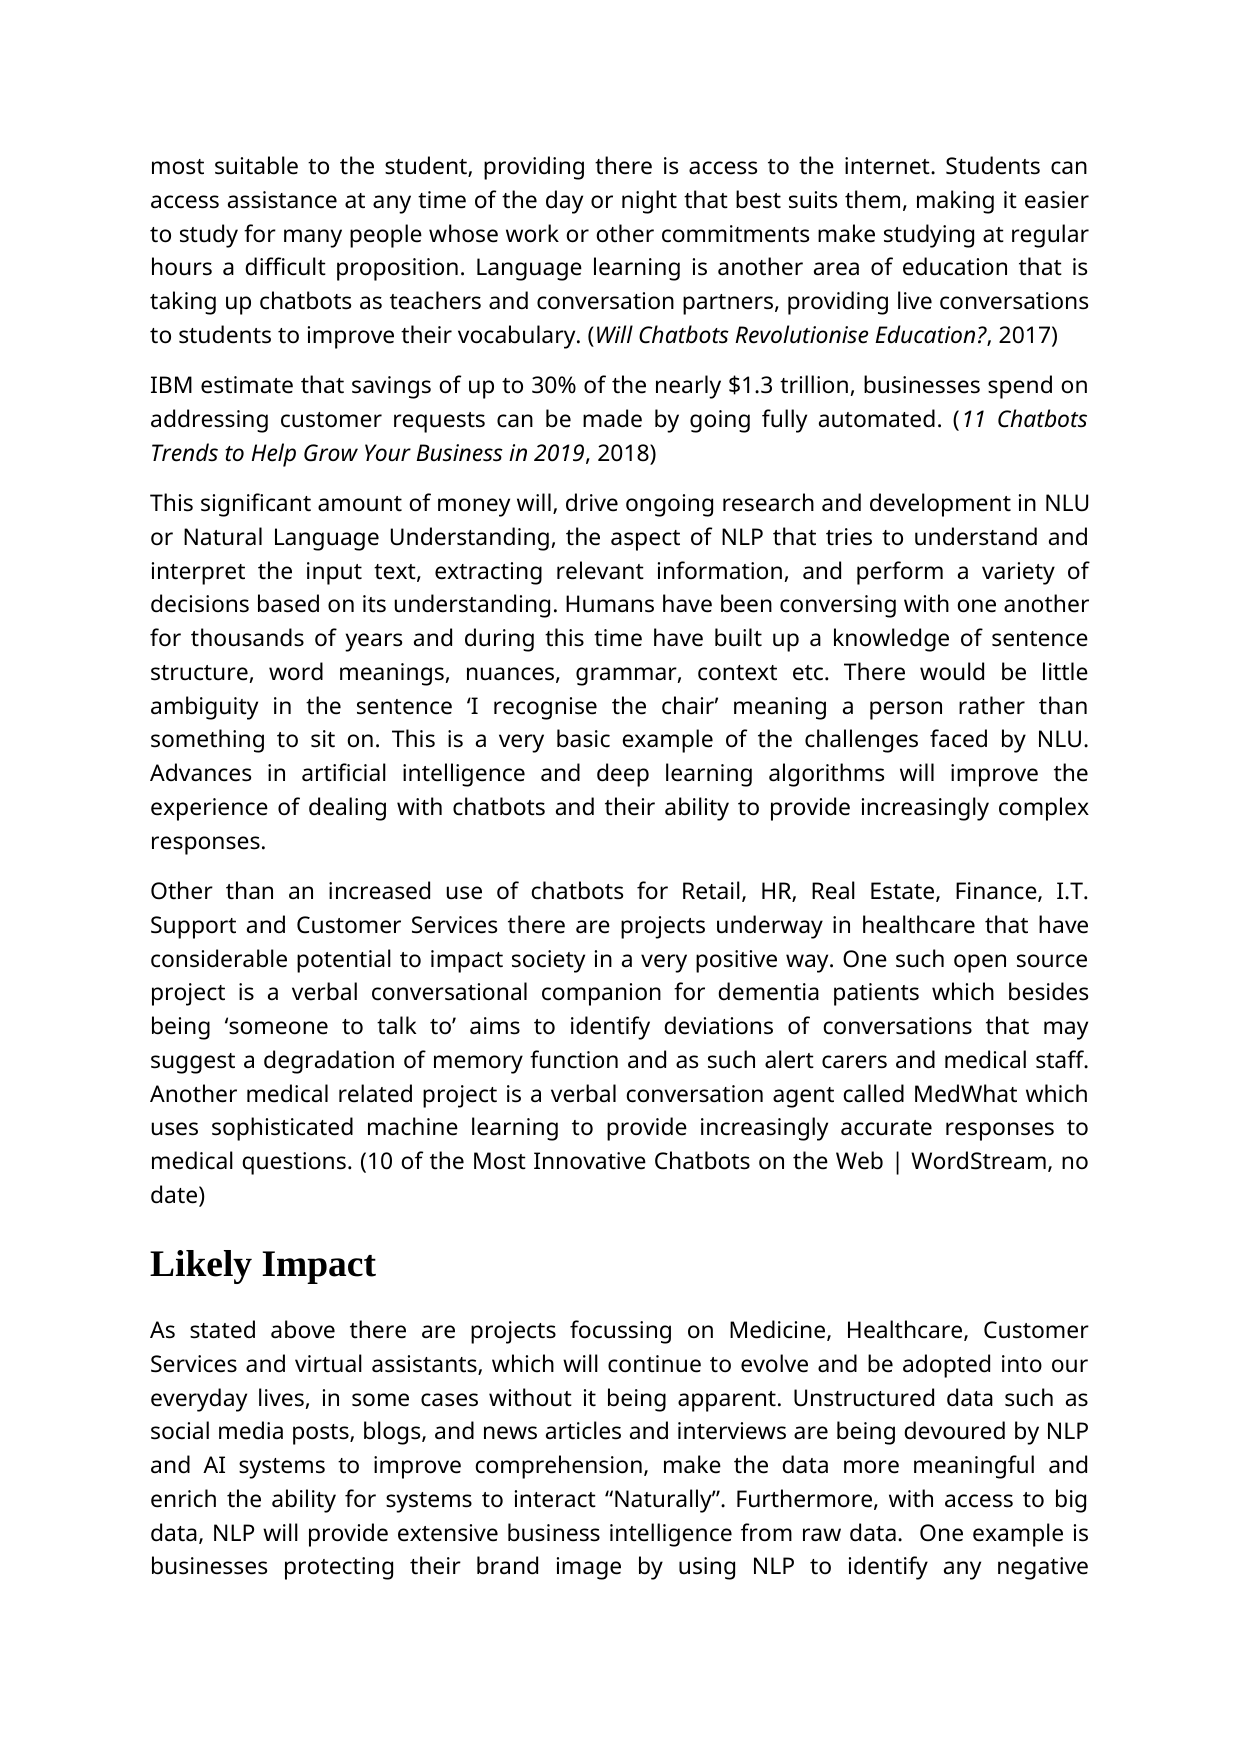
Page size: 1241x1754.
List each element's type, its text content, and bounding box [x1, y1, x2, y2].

text This significant amount of money will, drive ongoing research and development in NLU or Natural Language Understanding, the aspect of NLP that tries to understand and interpret the input text, extracting relevant information, and perform a variety of decisions based on its understanding. Humans have been conversing with one another for thousands of years and during this time have built up a knowledge of sentence structure, word meanings, nuances, grammar, context etc. There would be little ambiguity in the sentence ‘I recognise the chair’ meaning a person rather than something to sit on. This is a very basic example of the challenges faced by NLU. Advances in artificial intelligence and deep learning algorithms will improve the experience of dealing with chatbots and their ability to provide increasingly complex responses. [150, 487, 1090, 856]
subtitle Likely Impact [150, 1242, 1090, 1285]
text IBM estimate that savings of up to 30% of the nearly $1.3 trillion, businesses spend on addressing customer requests can be made by going fully automated. (11 Chatbots Trends to Help Grow Your Business in 2019, 2018) [150, 369, 1090, 468]
text Other than an increased use of chatbots for Retail, HR, Real Estate, Finance, I.T. Support and Customer Services there are projects underway in healthcare that have considerable potential to impact society in a very positive way. One such open source project is a verbal conversational companion for dementia patients which besides being ‘someone to talk to’ aims to identify deviations of conversations that may suggest a degradation of memory function and as such alert carers and medical staff. Another medical related project is a verbal conversation agent called MedWhat which uses sophisticated machine learning to provide increasingly accurate responses to medical questions. (10 of the Most Innovative Chatbots on the Web | WordStream, no date) [150, 875, 1090, 1210]
